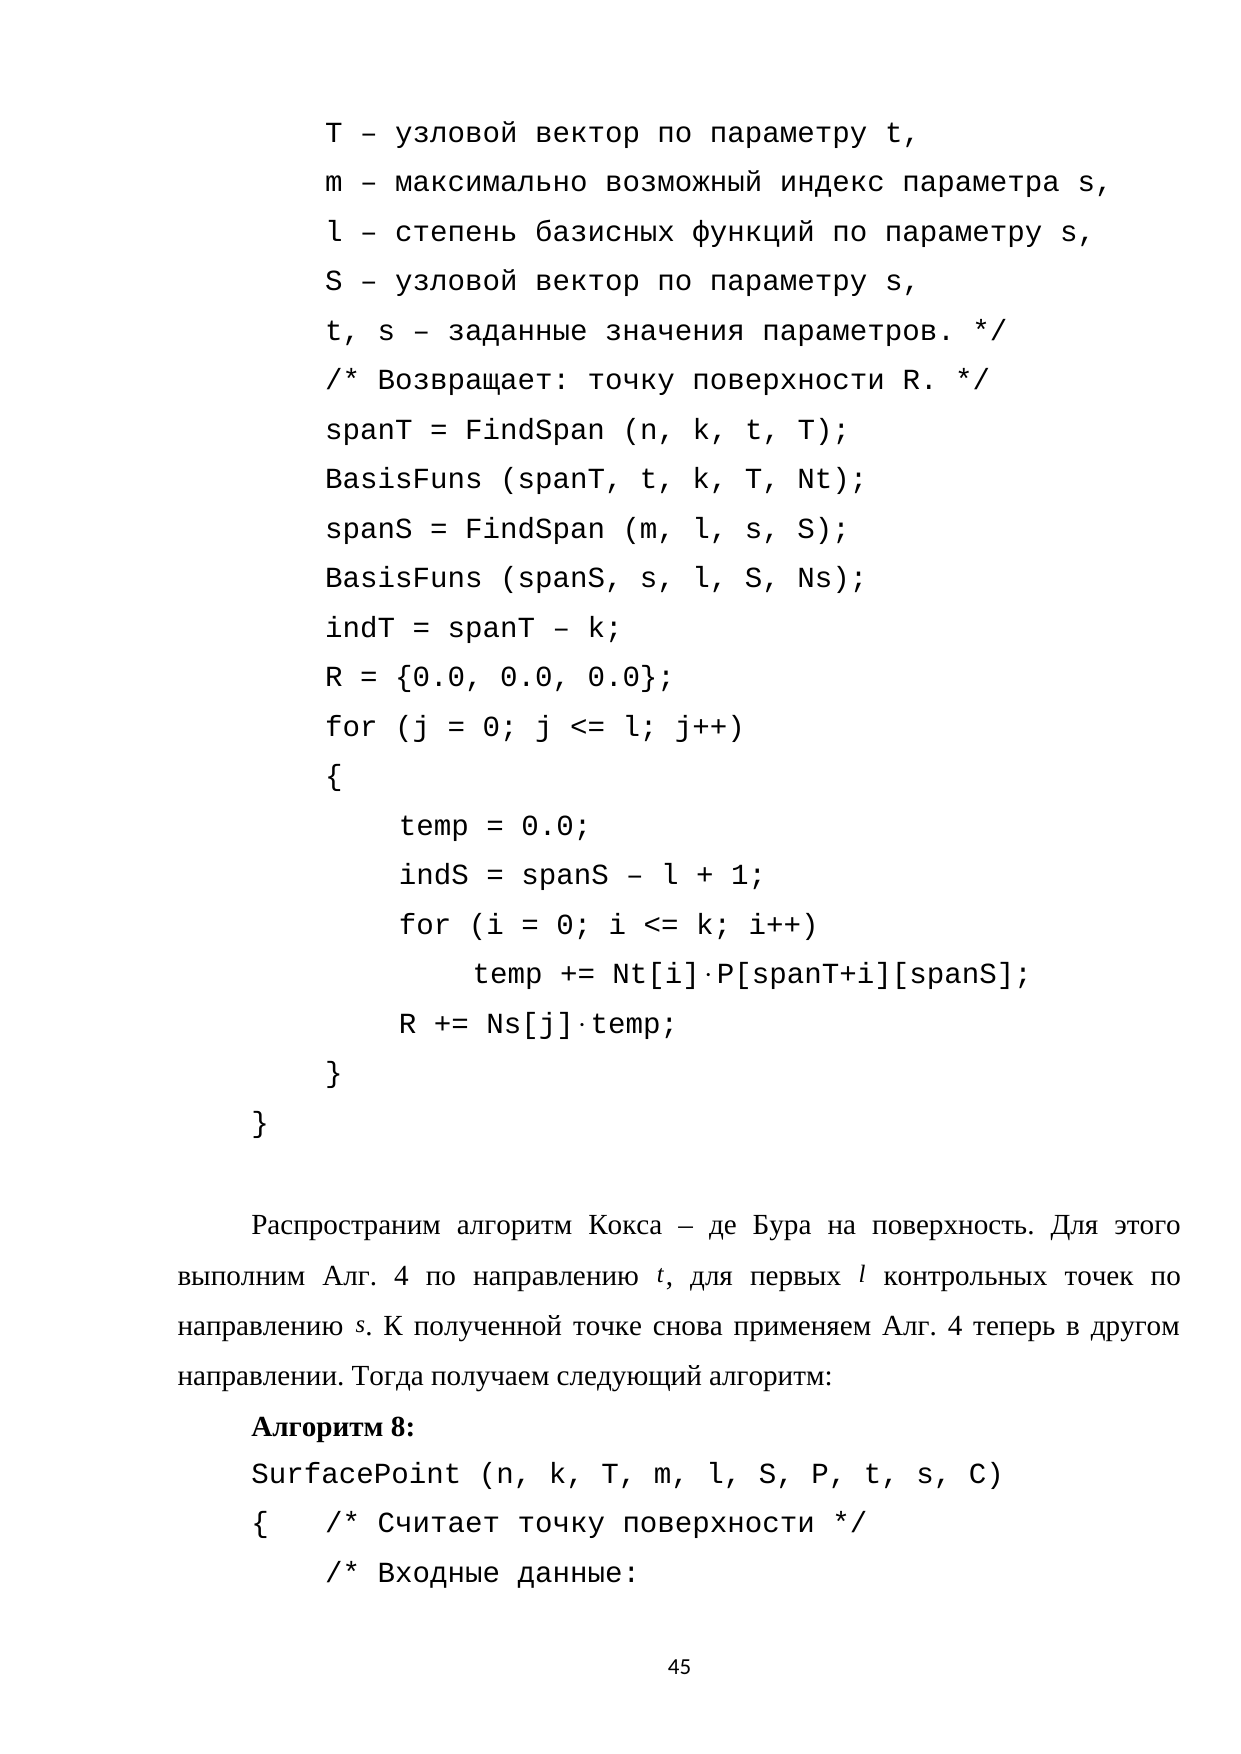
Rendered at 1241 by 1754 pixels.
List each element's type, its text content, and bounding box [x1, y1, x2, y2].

text } [177, 1058, 1181, 1091]
text l – степень базисных функций по параметру s, [177, 217, 1181, 250]
text R = {0.0, 0.0, 0.0}; [177, 662, 1181, 695]
text BasisFuns (spanS, s, l, S, Ns); [177, 563, 1181, 596]
text spanS = FindSpan (m, l, s, S); [177, 514, 1181, 547]
text Алгоритм 8: [177, 1409, 1181, 1442]
text indT = spanT – k; [177, 613, 1181, 646]
text { [177, 761, 1181, 794]
text t, s – заданные значения параметров. */ [177, 316, 1181, 349]
text spanT = FindSpan (n, k, t, T); [177, 415, 1181, 448]
text S – узловой вектор по параметру s, [177, 267, 1181, 299]
text /* Возвращает: точку поверхности R. */ [177, 366, 1181, 398]
text for (j = 0; j <= l; j++) [177, 712, 1181, 745]
text indS = spanS – l + 1; [177, 860, 1181, 893]
text SurfacePoint (n, k, T, m, l, S, P, t, s, C) [177, 1459, 1181, 1492]
text } [177, 1108, 1181, 1141]
text R += Ns[j]temp; [177, 1009, 1181, 1042]
text /* Входные данные: [177, 1558, 1181, 1591]
text temp += Nt[i]P[spanT+i][spanS]; [177, 959, 1181, 992]
text m – максимально возможный индекс параметра s, [177, 168, 1181, 201]
text BasisFuns (spanT, t, k, T, Nt); [177, 464, 1181, 497]
text T – узловой вектор по параметру t, [177, 118, 1181, 151]
text { /* Считает точку поверхности */ [177, 1508, 1181, 1542]
text temp = 0.0; [177, 811, 1181, 844]
text for (i = 0; i <= k; i++) [177, 910, 1181, 943]
text Распространим алгоритм Кокса – де Бура на поверхность. Для этого выполним Алг. 4 по направлению , для первых контрольных точек по направлению . К полученной точке снова применяем Алг. 4 теперь в другом направлении. Тогда получаем следующий алгоритм: [177, 1207, 1181, 1392]
